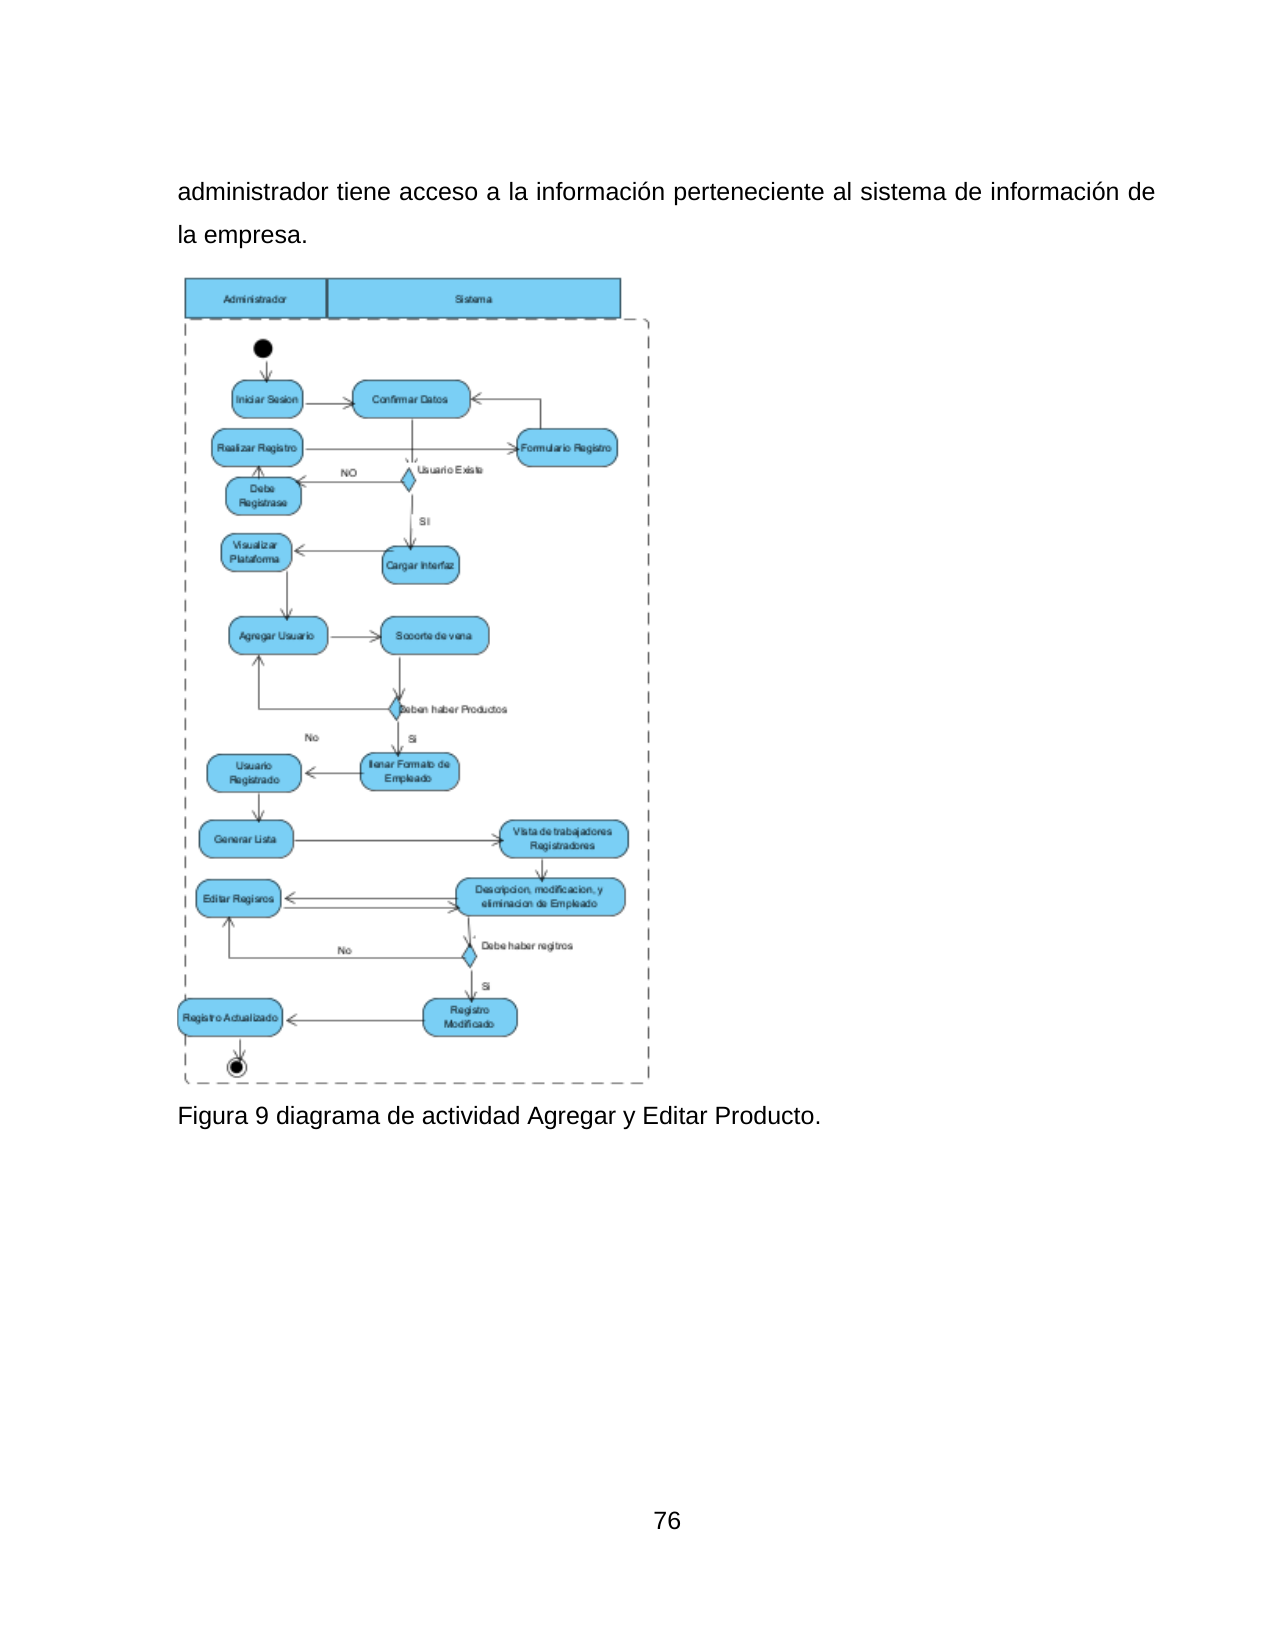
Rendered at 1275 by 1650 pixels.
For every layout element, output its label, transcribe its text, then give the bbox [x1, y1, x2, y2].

text Figura 9 diagrama de actividad Agregar y Editar Producto. [177, 1101, 1157, 1130]
picture [177, 276, 659, 1089]
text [177, 177, 1157, 249]
